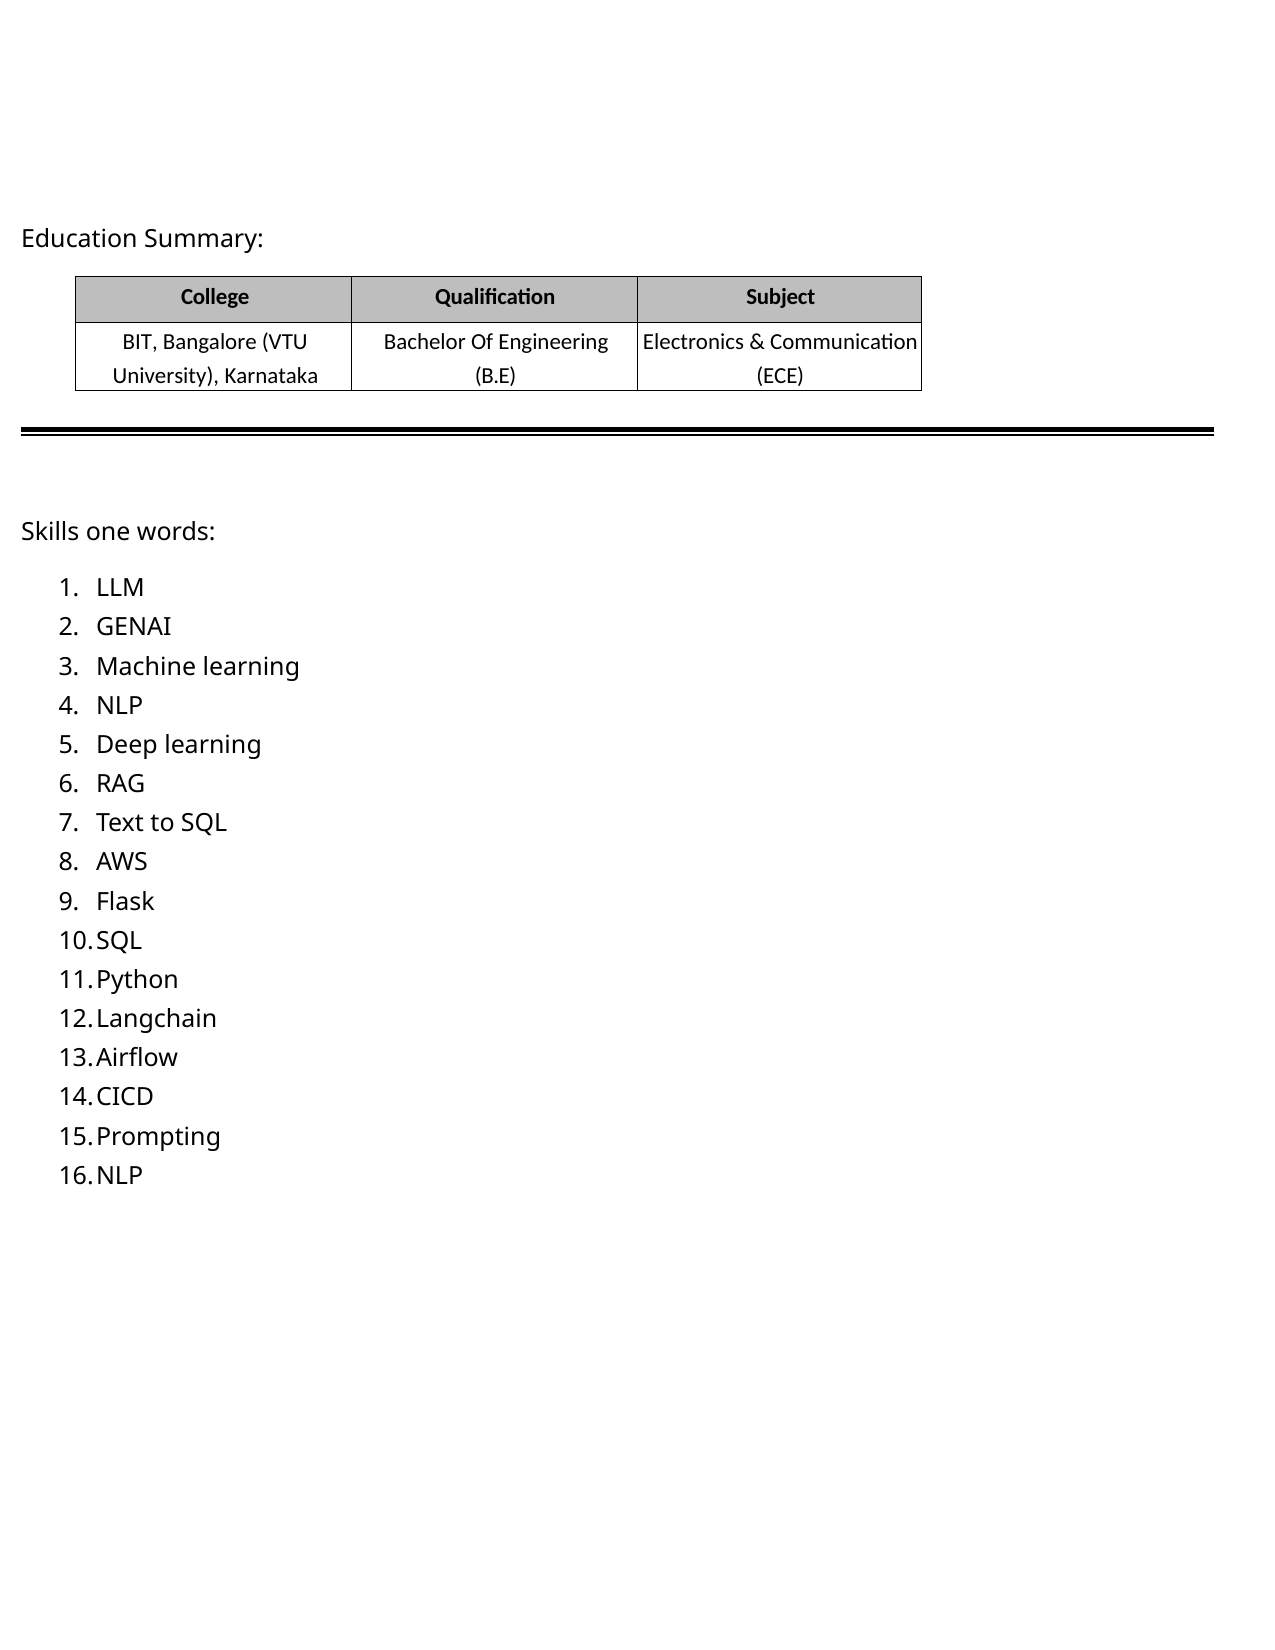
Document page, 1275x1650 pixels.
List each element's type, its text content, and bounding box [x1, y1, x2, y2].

list GENAI [58, 609, 1214, 643]
list Langchain [58, 1001, 1214, 1035]
table_header Subject [638, 277, 921, 322]
list Airflow [58, 1040, 1214, 1074]
text Skills one words: [21, 514, 1214, 548]
table_cell Bachelor Of Engineering (B.E) [352, 323, 637, 390]
table_cell Electronics & Communication (ECE) [638, 323, 921, 390]
list LLM [58, 570, 1214, 604]
list Text to SQL [58, 805, 1214, 839]
table_header Qualification [352, 277, 637, 322]
list RAG [58, 766, 1214, 800]
text Education Summary: [21, 220, 1214, 254]
list Prompting [58, 1118, 1214, 1152]
table_header College [76, 277, 351, 322]
list SQL [58, 922, 1214, 956]
table_cell BIT, Bangalore (VTU University), Karnataka [76, 323, 351, 390]
list Deep learning [58, 727, 1214, 761]
list Python [58, 962, 1214, 996]
list NLP [58, 1157, 1214, 1191]
list Flask [58, 883, 1214, 917]
list AWS [58, 844, 1214, 878]
list Machine learning [58, 648, 1214, 682]
list CICD [58, 1079, 1214, 1113]
list NLP [58, 687, 1214, 721]
